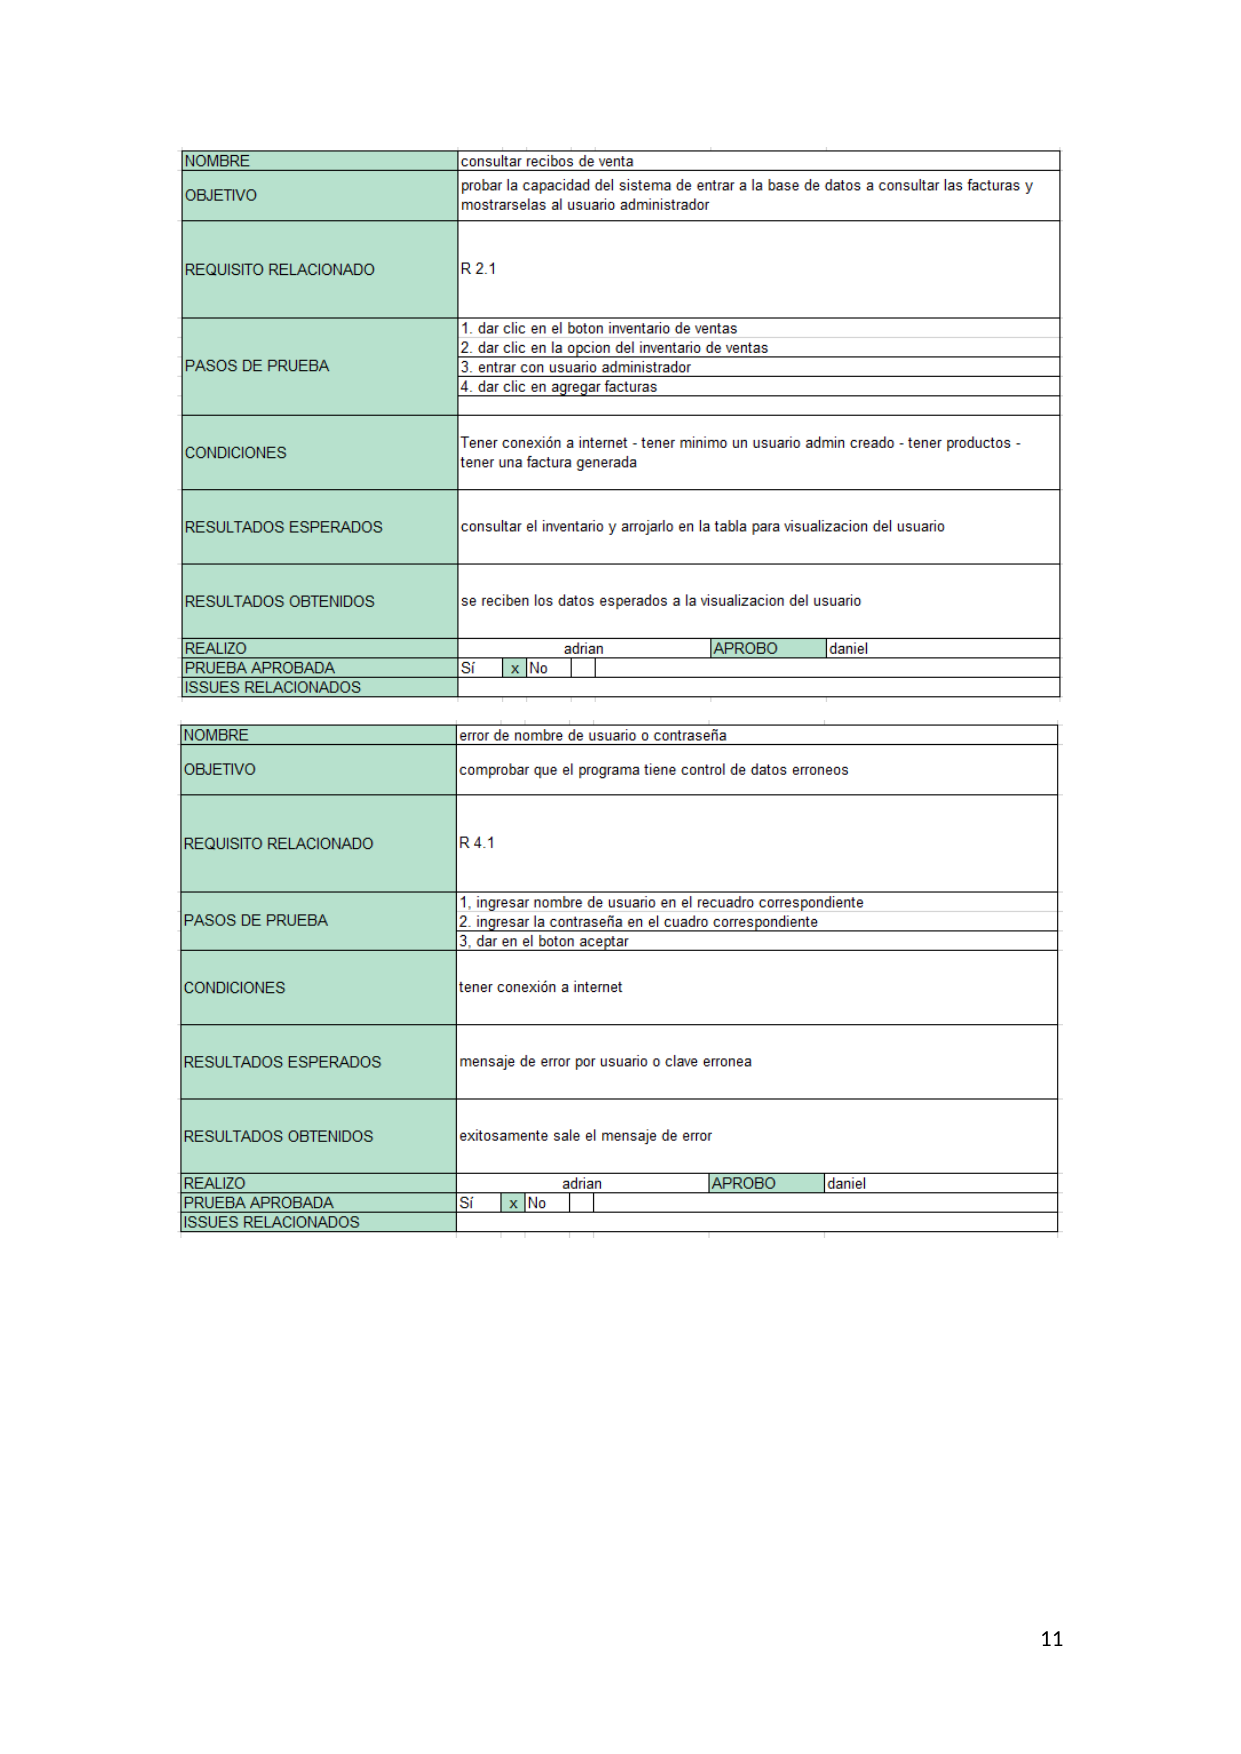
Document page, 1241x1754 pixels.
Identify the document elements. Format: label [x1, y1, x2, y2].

picture [177, 720, 1063, 1238]
picture [177, 147, 1063, 702]
